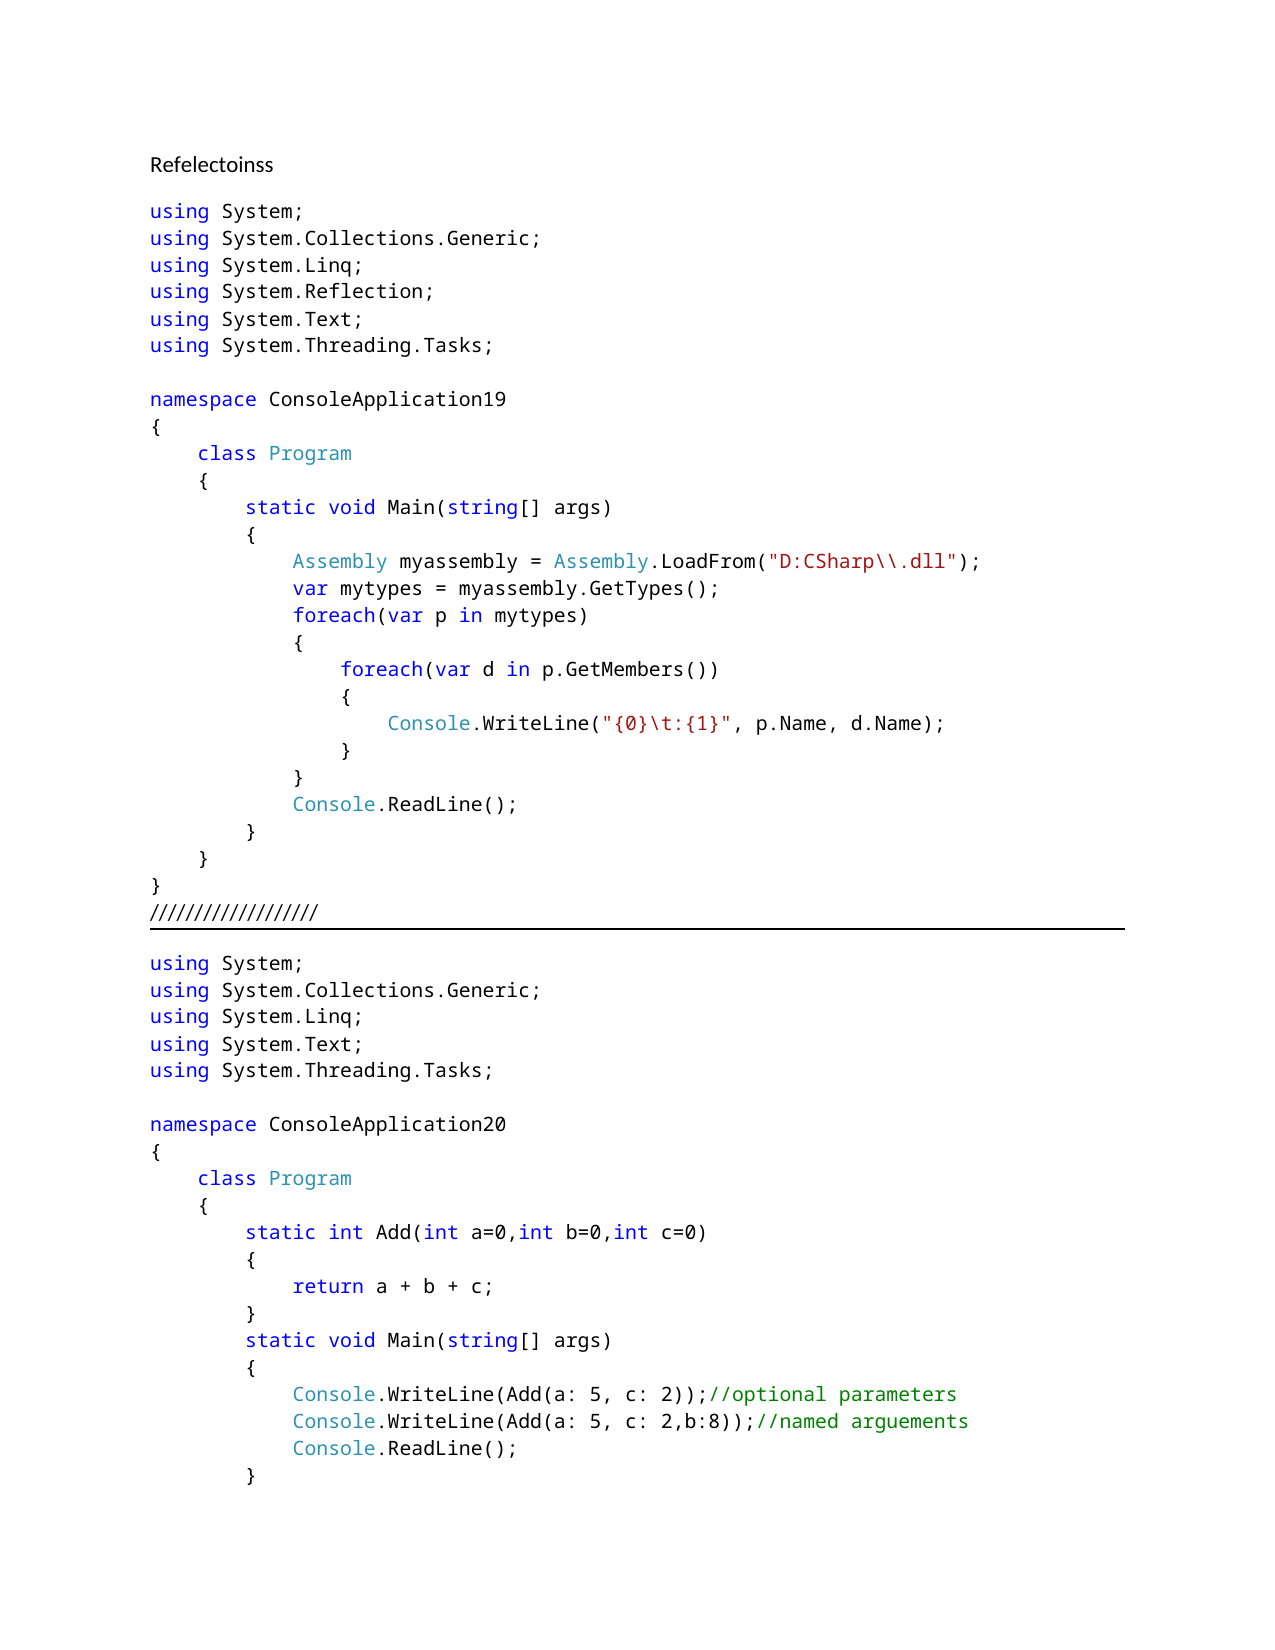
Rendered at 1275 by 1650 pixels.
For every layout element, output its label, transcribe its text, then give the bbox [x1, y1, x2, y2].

text { [150, 628, 1125, 656]
text Console.ReadLine(); [150, 790, 1125, 817]
text class Program [150, 440, 1125, 467]
text Refelectoinss [150, 150, 1125, 178]
text Console.WriteLine(Add(a: 5, c: 2));//optional parameters [150, 1381, 1125, 1407]
text Console.ReadLine(); [150, 1434, 1125, 1461]
text using System.Linq; [150, 251, 1125, 278]
text static void Main(string[] args) [150, 494, 1125, 521]
text static void Main(string[] args) [150, 1327, 1125, 1353]
text { [150, 1246, 1125, 1273]
text using System.Collections.Generic; [150, 224, 1125, 251]
text using System.Collections.Generic; [150, 976, 1125, 1003]
text using System.Text; [150, 305, 1125, 332]
text { [150, 1192, 1125, 1219]
text } [150, 844, 1125, 871]
text } [150, 817, 1125, 844]
text using System.Threading.Tasks; [150, 1057, 1125, 1084]
text foreach(var d in p.GetMembers()) [150, 656, 1125, 682]
text Console.WriteLine("{0}\t:{1}", p.Name, d.Name); [150, 709, 1125, 736]
text } [150, 736, 1125, 763]
text { [150, 413, 1125, 440]
text using System.Text; [150, 1030, 1125, 1057]
text Assembly myassembly = Assembly.LoadFrom("D:CSharp\\.dll"); [150, 548, 1125, 574]
text using System.Linq; [150, 1003, 1125, 1030]
text } [150, 1299, 1125, 1327]
text class Program [150, 1165, 1125, 1192]
text { [150, 521, 1125, 548]
text var mytypes = myassembly.GetTypes(); [150, 574, 1125, 602]
text { [150, 682, 1125, 709]
text } [150, 763, 1125, 790]
text using System; [150, 949, 1125, 976]
text foreach(var p in mytypes) [150, 602, 1125, 628]
text return a + b + c; [150, 1273, 1125, 1299]
text /////////////////// [150, 898, 1125, 928]
text using System.Threading.Tasks; [150, 332, 1125, 359]
text using System; [150, 197, 1125, 224]
text using System.Reflection; [150, 278, 1125, 305]
text } [150, 1461, 1125, 1488]
text Console.WriteLine(Add(a: 5, c: 2,b:8));//named arguements [150, 1407, 1125, 1434]
text { [150, 1138, 1125, 1165]
text static int Add(int a=0,int b=0,int c=0) [150, 1219, 1125, 1246]
text namespace ConsoleApplication20 [150, 1111, 1125, 1138]
text { [150, 1353, 1125, 1381]
text } [150, 871, 1125, 898]
text { [150, 467, 1125, 494]
text namespace ConsoleApplication19 [150, 386, 1125, 413]
